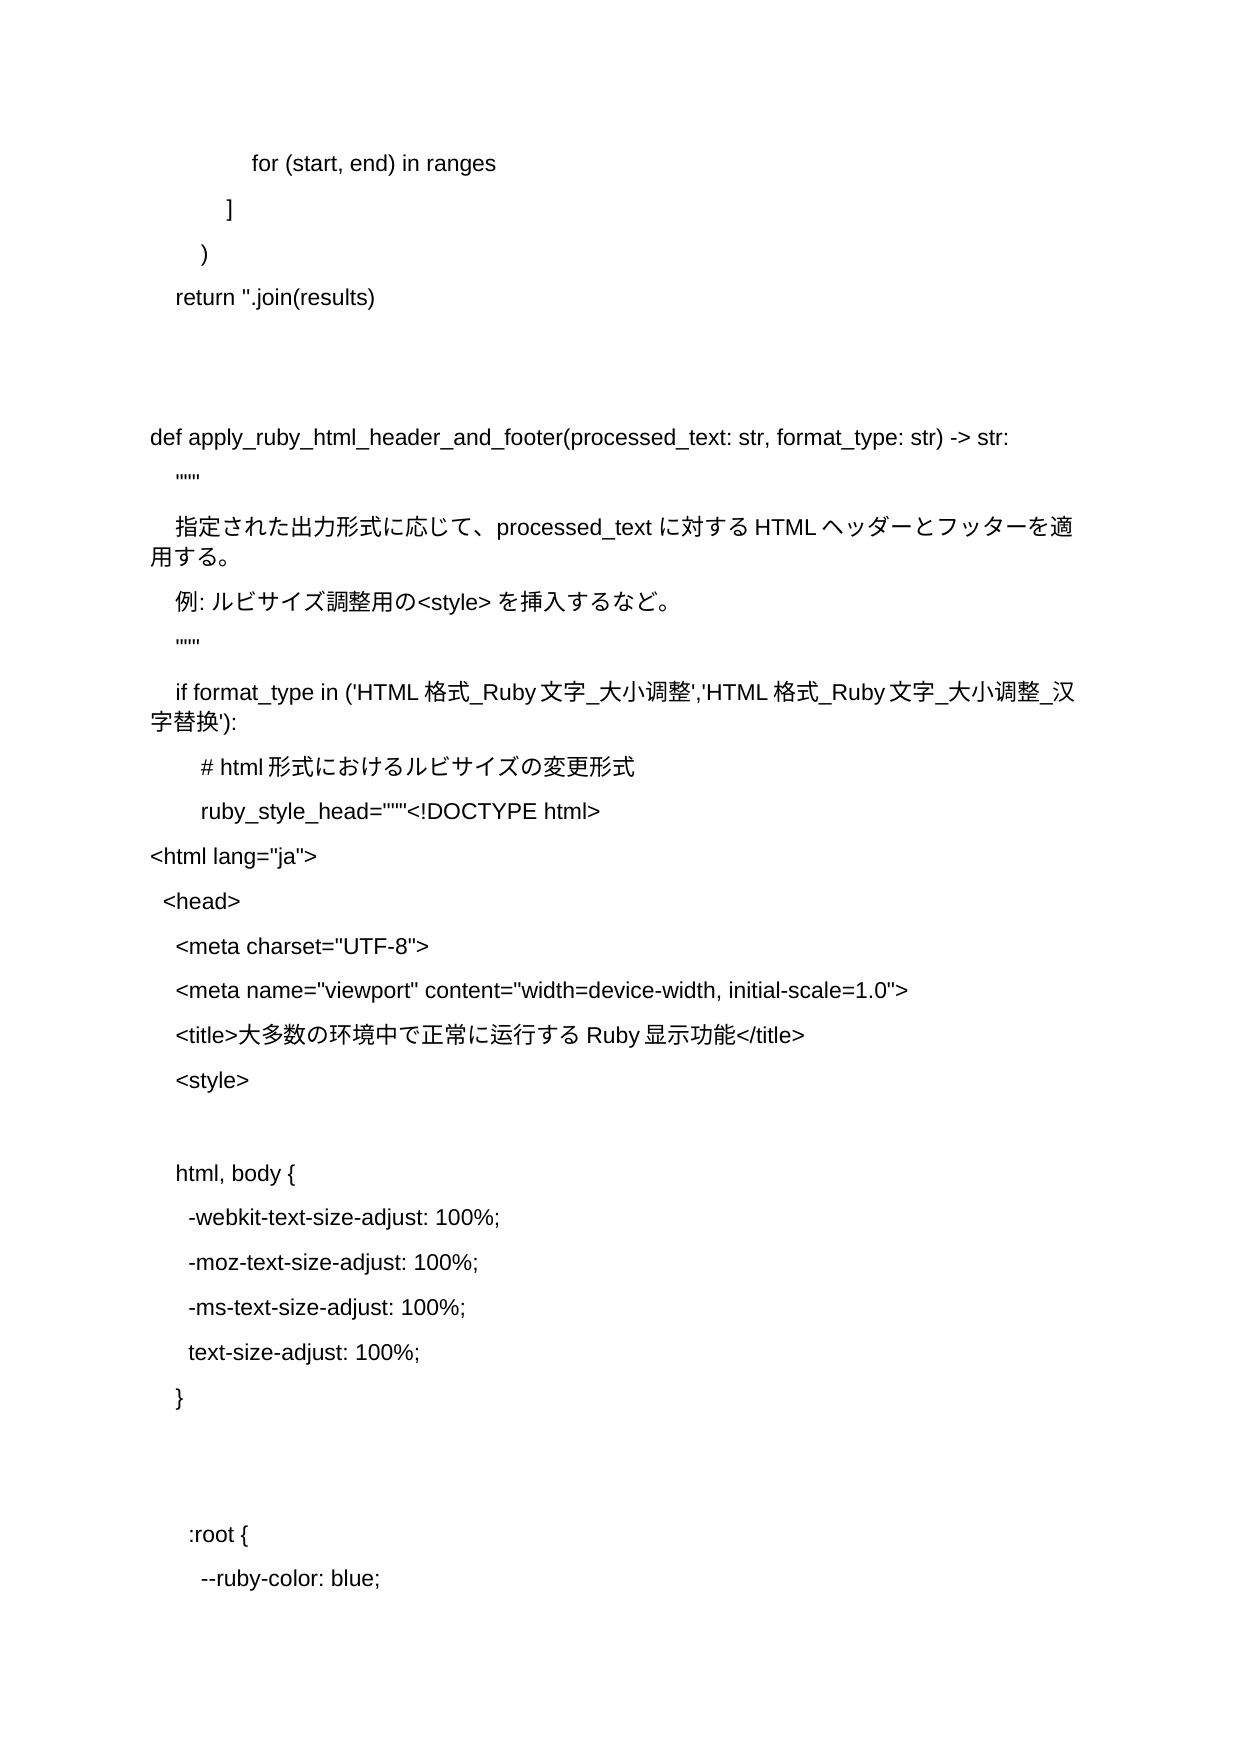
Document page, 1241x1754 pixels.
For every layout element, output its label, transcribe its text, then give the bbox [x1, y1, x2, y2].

text """ [150, 469, 1090, 496]
text def apply_ruby_html_header_and_footer(processed_text: str, format_type: str) -> str: [150, 424, 1090, 451]
text -ms-text-size-adjust: 100%; [150, 1294, 1090, 1320]
text <html lang="ja"> [150, 843, 1090, 869]
text <title>大多数の环境中で正常に运行するRuby显示功能</title> [150, 1022, 1090, 1049]
text <style> [150, 1067, 1090, 1093]
text text-size-adjust: 100%; [150, 1339, 1090, 1365]
text -moz-text-size-adjust: 100%; [150, 1249, 1090, 1275]
text # html形式におけるルビサイズの変更形式 [150, 753, 1090, 780]
text 例: ルビサイズ調整用の<style> を挿入するなど。 [150, 589, 1090, 615]
text ruby_style_head="""<!DOCTYPE html> [150, 798, 1090, 825]
text ] [150, 195, 1090, 221]
text <head> [150, 888, 1090, 914]
text :root { [150, 1521, 1090, 1547]
text for (start, end) in ranges [150, 150, 1090, 176]
text """ [150, 634, 1090, 660]
text <meta charset="UTF-8"> [150, 933, 1090, 959]
text if format_type in ('HTML格式_Ruby文字_大小调整','HTML格式_Ruby文字_大小调整_汉字替换'): [150, 678, 1090, 735]
text -webkit-text-size-adjust: 100%; [150, 1204, 1090, 1231]
text } [150, 1383, 1090, 1410]
text html, body { [150, 1159, 1090, 1186]
text 指定された出力形式に応じて、processed_text に対するHTMLヘッダーとフッターを適用する。 [150, 514, 1090, 571]
text --ruby-color: blue; [150, 1565, 1090, 1592]
text <meta name="viewport" content="width=device-width, initial-scale=1.0"> [150, 977, 1090, 1004]
text return ''.join(results) [150, 284, 1090, 311]
text ) [150, 239, 1090, 266]
